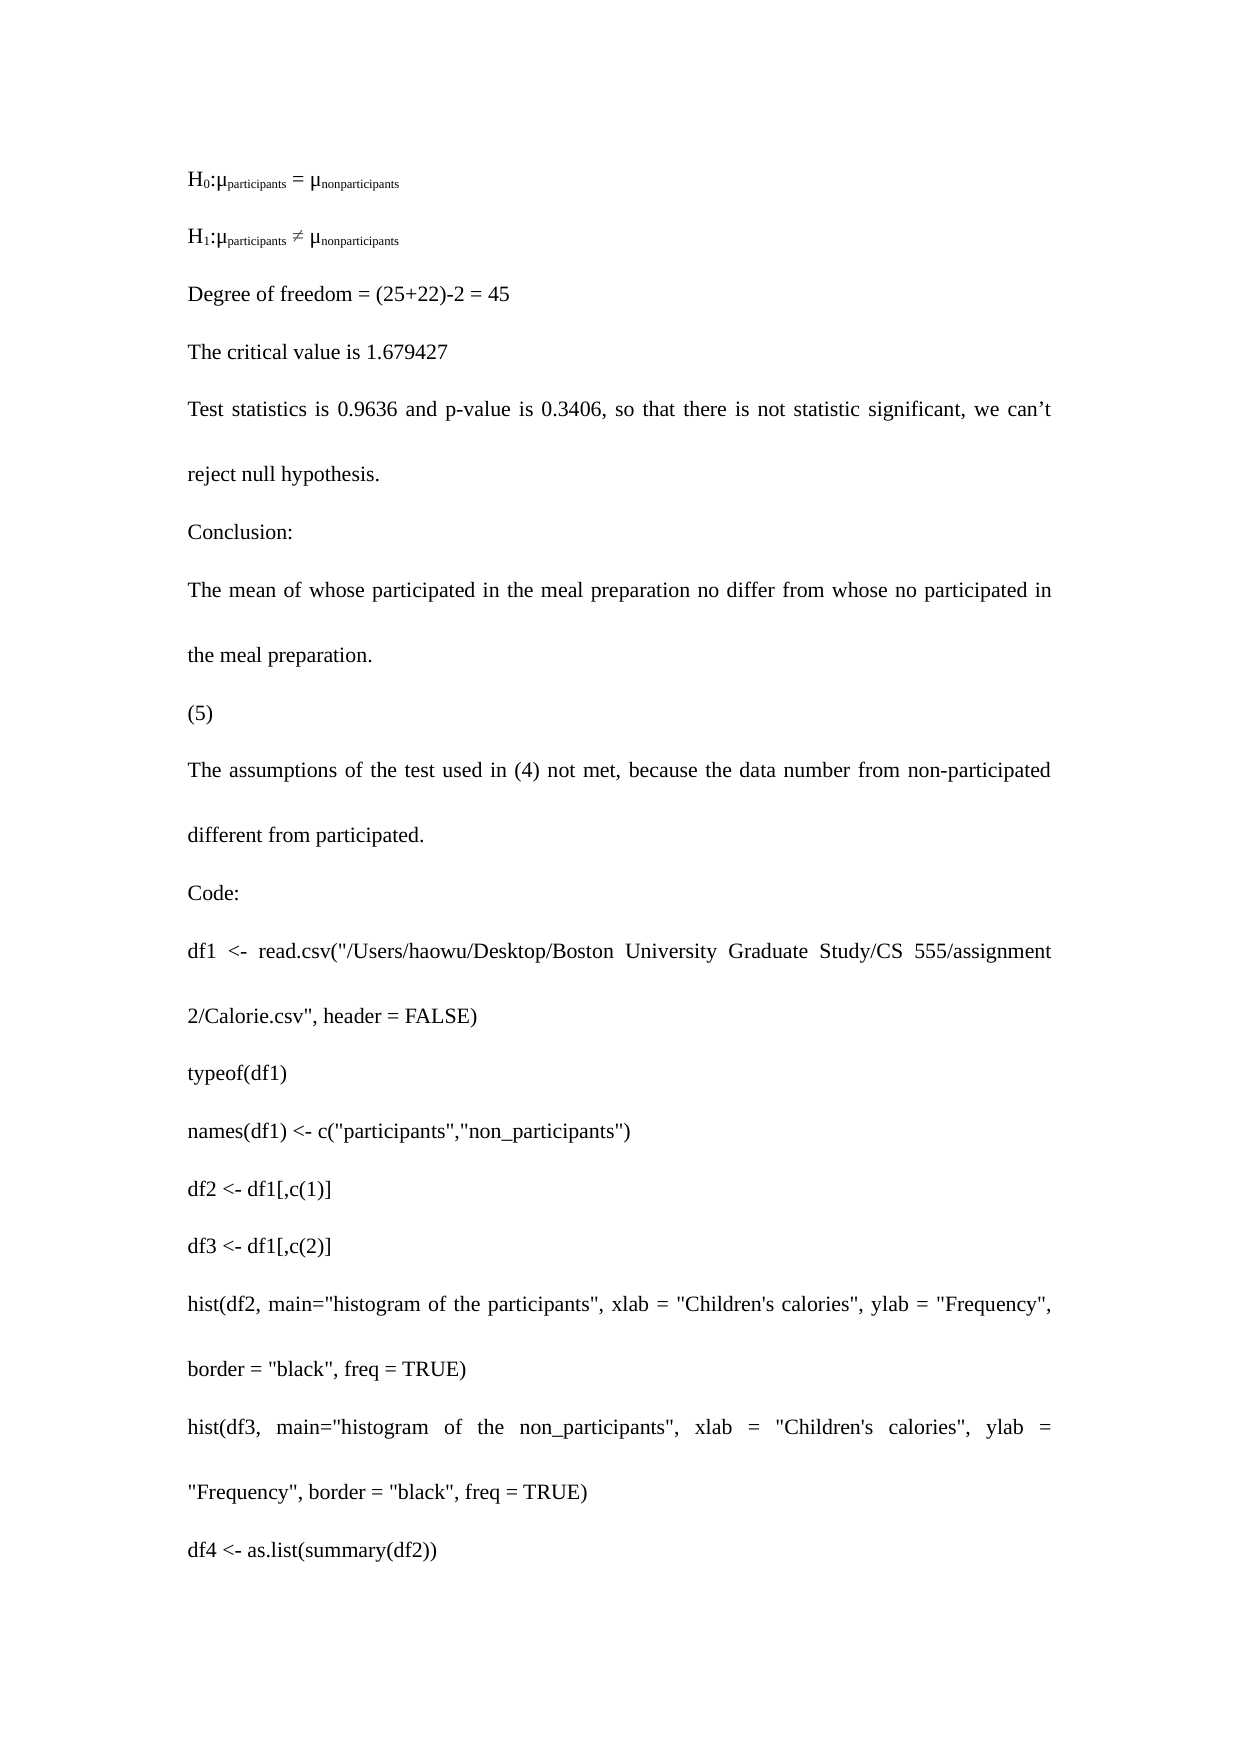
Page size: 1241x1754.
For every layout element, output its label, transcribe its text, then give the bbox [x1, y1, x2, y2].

text df4 <- as.list(summary(df2)) [187, 1533, 1053, 1566]
text df2 <- df1[,c(1)] [187, 1172, 1053, 1205]
text Degree of freedom = (25+22)-2 = 45 [187, 277, 1053, 310]
text typeof(df1) [187, 1057, 1053, 1089]
text H0:μparticipants = μnonparticipants [187, 162, 1053, 194]
text hist(df3, main="histogram of the non_participants", xlab = "Children's calories", ylab = "Frequency", border = "black", freq = TRUE) [187, 1410, 1053, 1508]
text The mean of whose participated in the meal preparation no differ from whose no participated in the meal preparation. [187, 573, 1053, 671]
text df1 <- read.csv("/Users/haowu/Desktop/Boston University Graduate Study/CS 555/assignment 2/Calorie.csv", header = FALSE) [187, 934, 1053, 1032]
text Code: [187, 876, 1053, 909]
text The critical value is 1.679427 [187, 335, 1053, 368]
text Test statistics is 0.9636 and p-value is 0.3406, so that there is not statistic significant, we can’t reject null hypothesis. [187, 393, 1053, 490]
text hist(df2, main="histogram of the participants", xlab = "Children's calories", ylab = "Frequency", border = "black", freq = TRUE) [187, 1288, 1053, 1385]
text (5) [187, 696, 1053, 728]
text df3 <- df1[,c(2)] [187, 1230, 1053, 1262]
text Conclusion: [187, 516, 1053, 548]
text names(df1) <- c("participants","non_participants") [187, 1114, 1053, 1147]
text H1:μparticipants ≠ μnonparticipants [187, 220, 1053, 252]
text The assumptions of the test used in (4) not met, because the data number from non-participated different from participated. [187, 754, 1053, 851]
